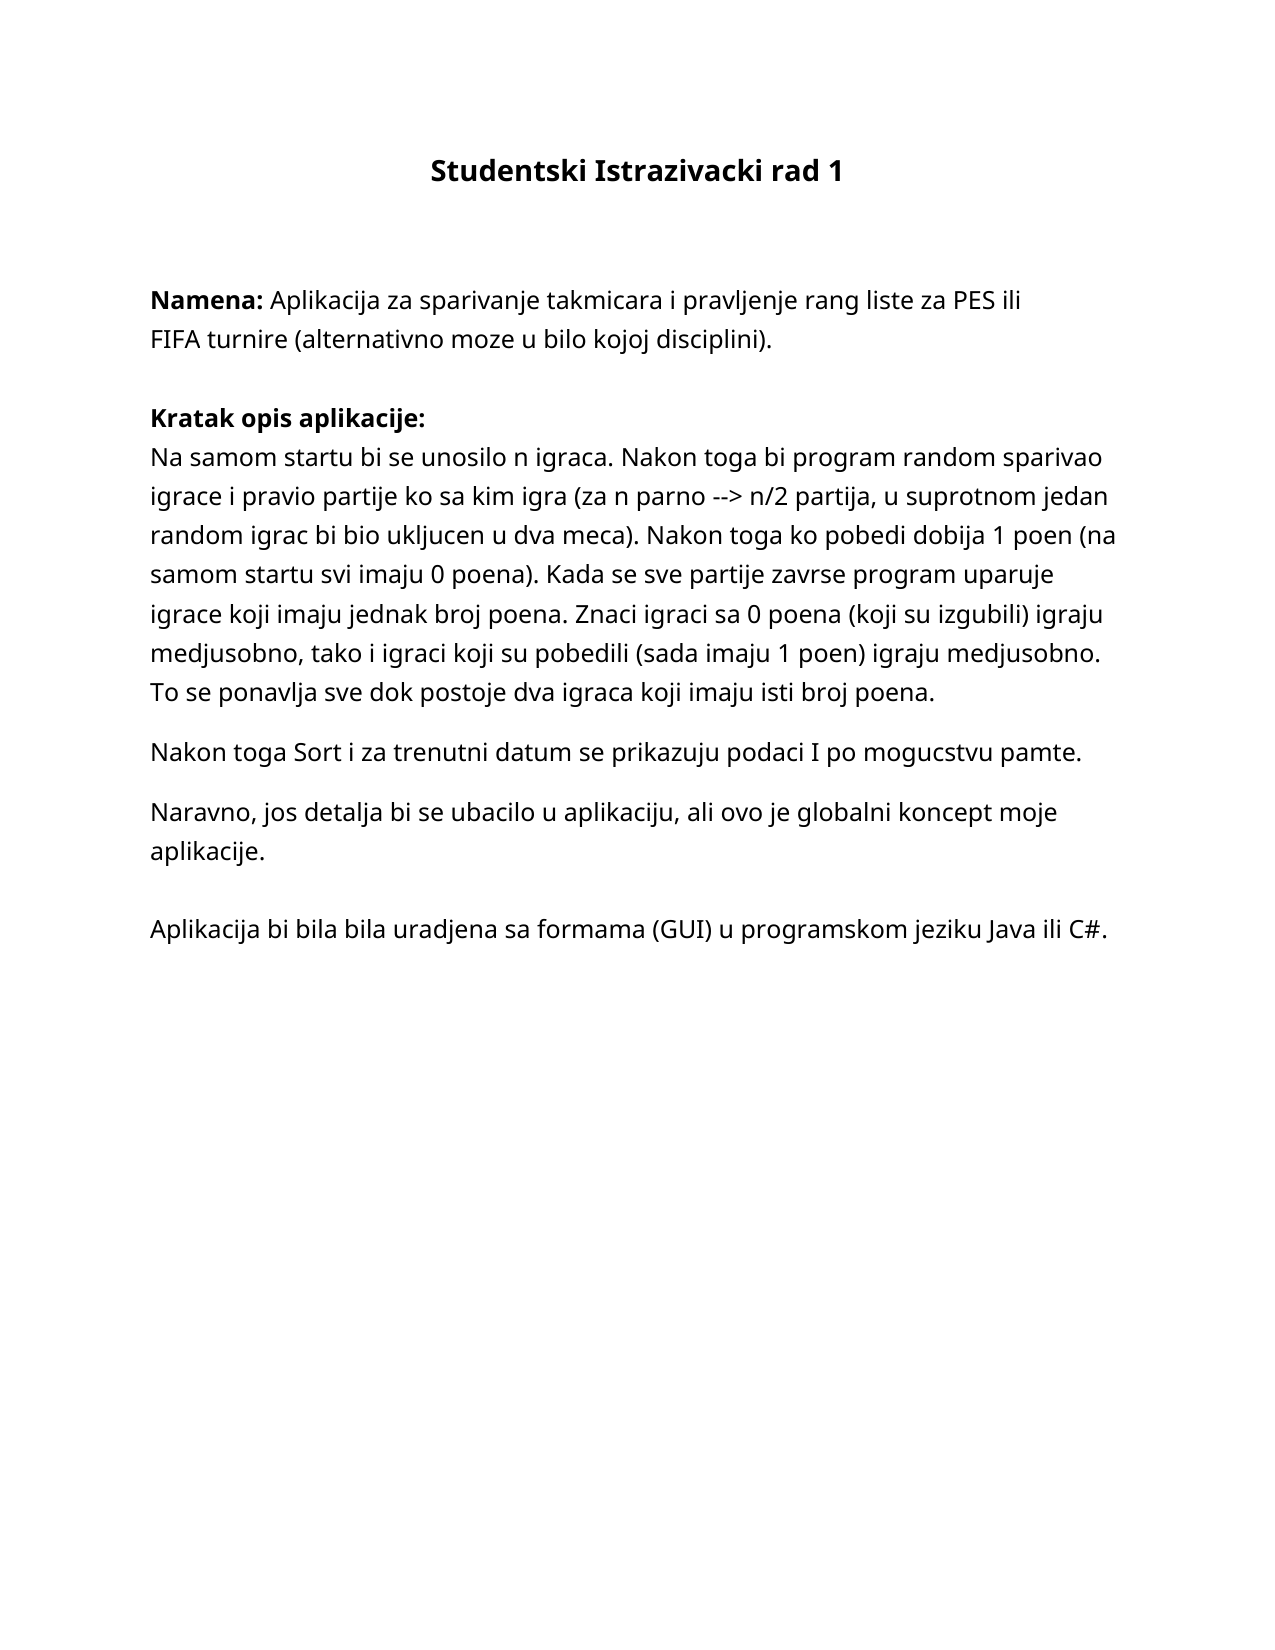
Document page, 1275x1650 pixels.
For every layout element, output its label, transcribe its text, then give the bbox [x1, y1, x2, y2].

text Namena: Aplikacija za sparivanje takmicara i pravljenje rang liste za PES ili FIFA turnire (alternativno moze u bilo kojoj disciplini). Kratak opis aplikacije: Na samom startu bi se unosilo n igraca. Nakon toga bi program random sparivao igrace i pravio partije ko sa kim igra (za n parno --> n/2 partija, u suprotnom jedan random igrac bi bio ukljucen u dva meca). Nakon toga ko pobedi dobija 1 poen (na samom startu svi imaju 0 poena). Kada se sve partije zavrse program uparuje igrace koji imaju jednak broj poena. Znaci igraci sa 0 poena (koji su izgubili) igraju medjusobno, tako i igraci koji su pobedili (sada imaju 1 poen) igraju medjusobno. To se ponavlja sve dok postoje dva igraca koji imaju isti broj poena. [150, 283, 1125, 709]
text Studentski Istrazivacki rad 1 [150, 150, 1125, 190]
text Naravno, jos detalja bi se ubacilo u aplikaciju, ali ovo je globalni koncept moje aplikacije. Aplikacija bi bila bila uradjena sa formama (GUI) u programskom jeziku Java ili C#. [150, 794, 1125, 946]
text Nakon toga Sort i za trenutni datum se prikazuju podaci I po mogucstvu pamte. [150, 734, 1125, 769]
